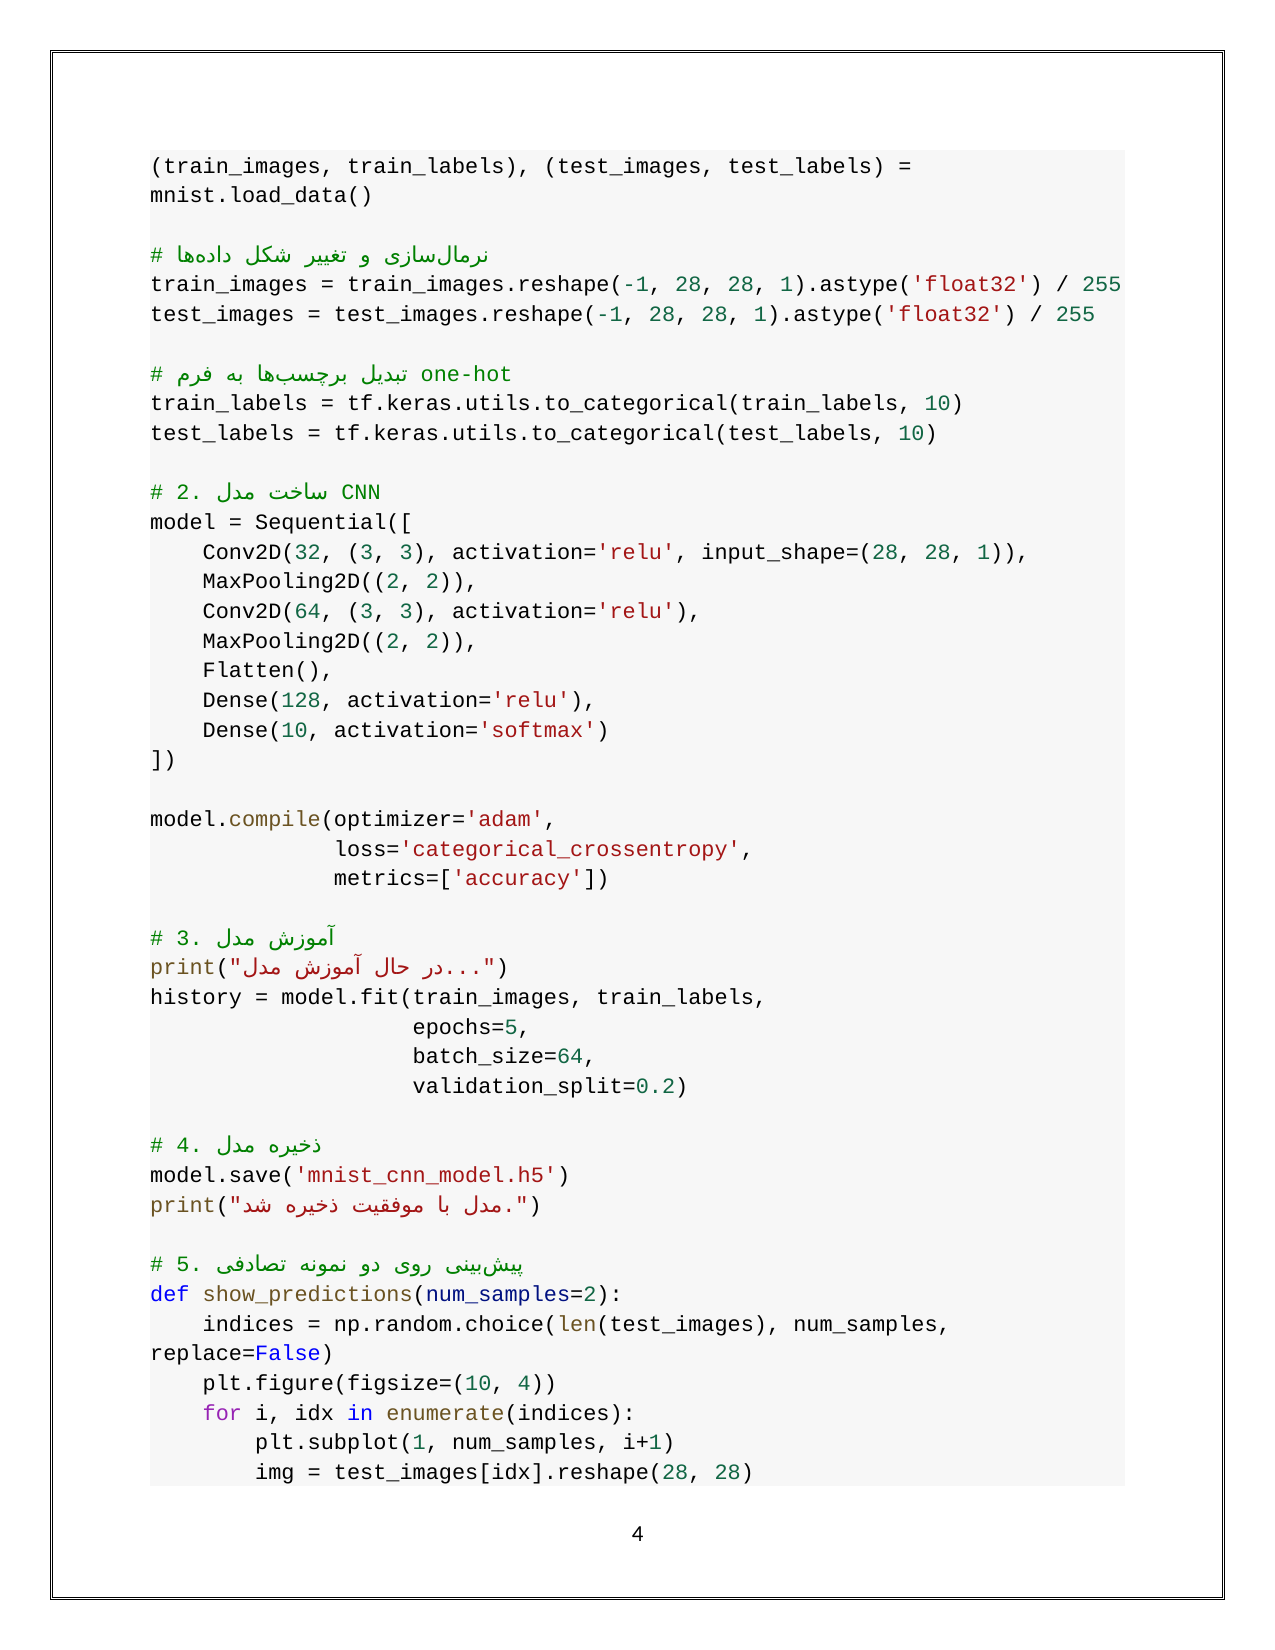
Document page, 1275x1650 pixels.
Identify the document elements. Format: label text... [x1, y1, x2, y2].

text Conv2D(32, (3, 3), activation='relu', input_shape=(28, 28, 1)), [150, 536, 1125, 566]
text model = Sequential([ [150, 506, 1125, 536]
text Conv2D(64, (3, 3), activation='relu'), [150, 595, 1125, 625]
text print("مدل با موفقیت ذخیره شد.") [150, 1189, 1125, 1219]
text train_images = train_images.reshape(-1, 28, 28, 1).astype('float32') / 255 [150, 269, 1125, 298]
text (train_images, train_labels), (test_images, test_labels) = mnist.load_data() [150, 150, 1125, 209]
text model.compile(optimizer='adam', [150, 803, 1125, 833]
text ]) [150, 744, 1125, 773]
text for i, idx in enumerate(indices): [150, 1397, 1125, 1427]
text # نرمال‌سازی و تغییر شکل داده‌ها [150, 239, 1125, 269]
text # 4. ذخیره مدل [150, 1130, 1125, 1159]
text metrics=['accuracy']) [150, 862, 1125, 892]
text model.save('mnist_cnn_model.h5') [150, 1159, 1125, 1189]
text plt.subplot(1, num_samples, i+1) [150, 1427, 1125, 1456]
text batch_size=64, [150, 1041, 1125, 1070]
text img = test_images[idx].reshape(28, 28) [150, 1456, 1125, 1486]
text Dense(128, activation='relu'), [150, 684, 1125, 714]
text indices = np.random.choice(len(test_images), num_samples, replace=False) [150, 1308, 1125, 1367]
text # 5. پیش‌بینی روی دو نمونه تصادفی [150, 1248, 1125, 1278]
text validation_split=0.2) [150, 1070, 1125, 1100]
text MaxPooling2D((2, 2)), [150, 625, 1125, 655]
text loss='categorical_crossentropy', [150, 833, 1125, 862]
text test_labels = tf.keras.utils.to_categorical(test_labels, 10) [150, 417, 1125, 447]
text print("در حال آموزش مدل...") [150, 952, 1125, 981]
text test_images = test_images.reshape(-1, 28, 28, 1).astype('float32') / 255 [150, 298, 1125, 328]
text plt.figure(figsize=(10, 4)) [150, 1367, 1125, 1397]
text Flatten(), [150, 655, 1125, 684]
text # 3. آموزش مدل [150, 922, 1125, 952]
text MaxPooling2D((2, 2)), [150, 566, 1125, 595]
text # تبدیل برچسب‌ها به فرم one-hot [150, 358, 1125, 387]
text epochs=5, [150, 1011, 1125, 1041]
text # 2. ساخت مدل CNN [150, 477, 1125, 506]
text train_labels = tf.keras.utils.to_categorical(train_labels, 10) [150, 387, 1125, 417]
text history = model.fit(train_images, train_labels, [150, 981, 1125, 1011]
text def show_predictions(num_samples=2): [150, 1278, 1125, 1308]
text Dense(10, activation='softmax') [150, 714, 1125, 744]
